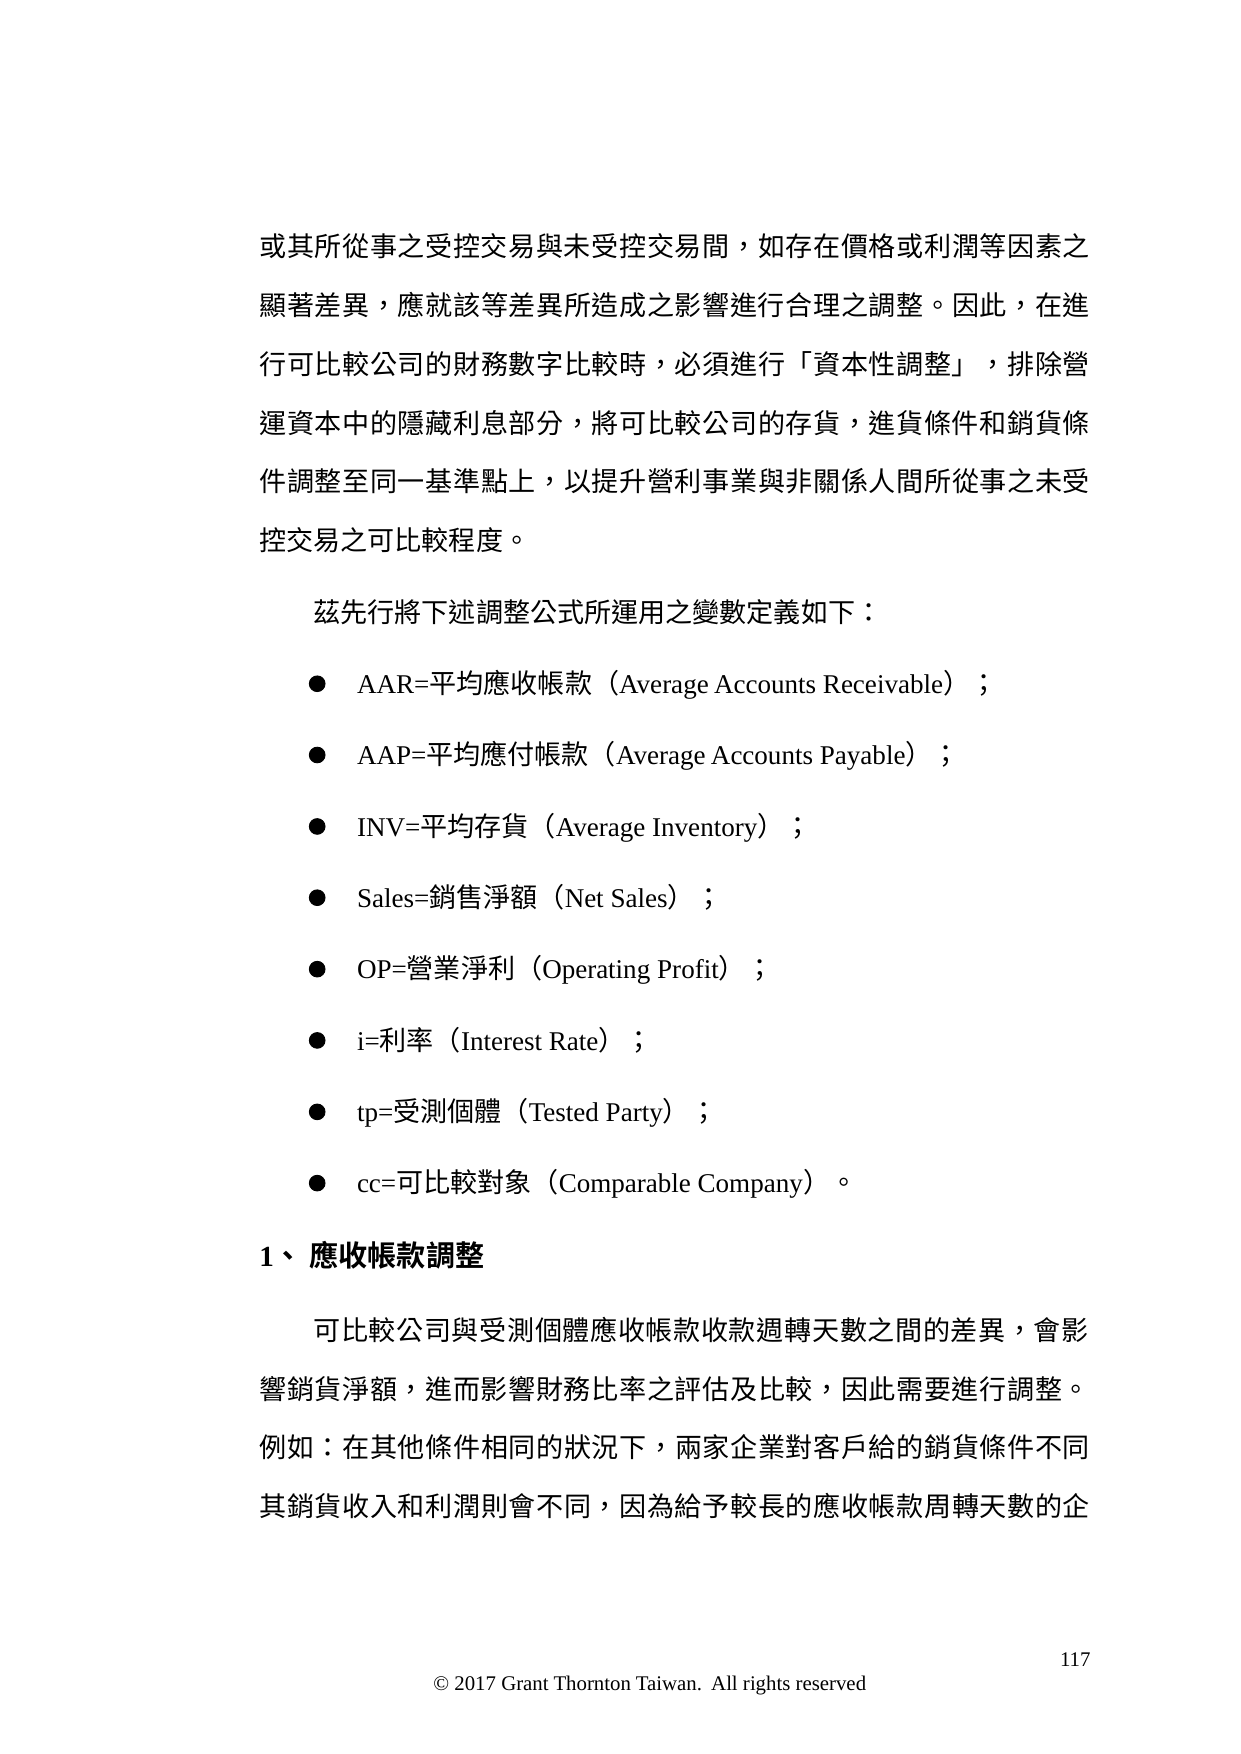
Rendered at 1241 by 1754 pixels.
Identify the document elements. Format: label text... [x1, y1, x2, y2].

text 茲先行將下述調整公式所運用之變數定義如下： [259, 591, 1090, 630]
list OP=營業淨利（Operating Profit）； [307, 947, 1090, 987]
list i=利率（Interest Rate）； [307, 1019, 1090, 1058]
list Sales=銷售淨額（Net Sales）； [307, 876, 1090, 915]
list 應收帳款調整 [259, 1233, 1090, 1275]
list AAR=平均應收帳款（Average Accounts Receivable）； [307, 662, 1090, 701]
list cc=可比較對象（Comparable Company）。 [307, 1161, 1090, 1201]
list INV=平均存貨（Average Inventory）； [307, 805, 1090, 844]
list tp=受測個體（Tested Party）； [307, 1090, 1090, 1129]
list AAP=平均應付帳款（Average Accounts Payable）； [307, 733, 1090, 773]
